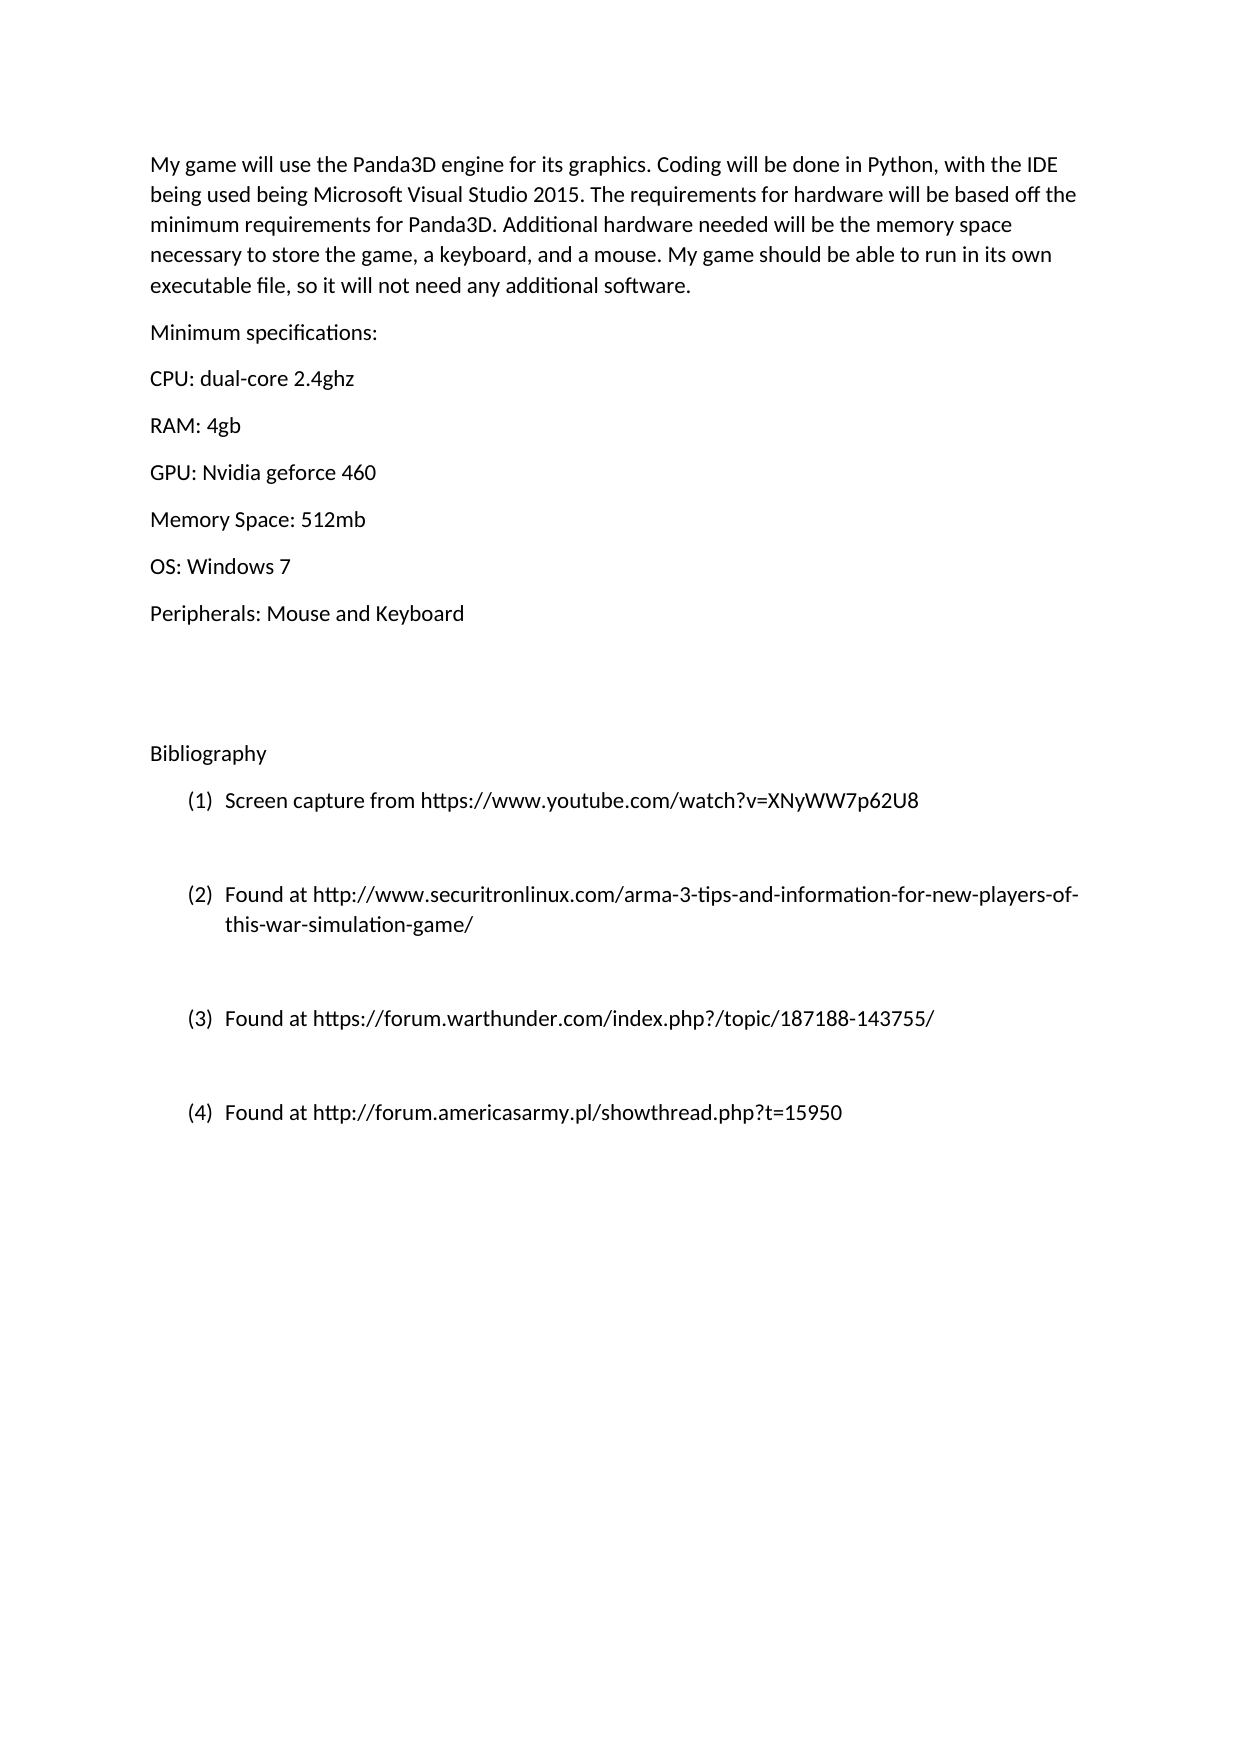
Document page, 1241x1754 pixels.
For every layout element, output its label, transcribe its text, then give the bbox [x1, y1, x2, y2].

text Minimum specifications: [150, 318, 1090, 346]
text OS: Windows 7 [150, 552, 1090, 580]
text RAM: 4gb [150, 411, 1090, 439]
text CPU: dual-core 2.4ghz [150, 364, 1090, 393]
list Screen capture from https://www.youtube.com/watch?v=XNyWW7p62U8 [187, 786, 1090, 814]
text Bibliography [150, 739, 1090, 768]
text My game will use the Panda3D engine for its graphics. Coding will be done in Python, with the IDE being used being Microsoft Visual Studio 2015. The requirements for hardware will be based off the minimum requirements for Panda3D. Additional hardware needed will be the memory space necessary to store the game, a keyboard, and a mouse. My game should be able to run in its own executable file, so it will not need any additional software. [150, 150, 1090, 299]
list Found at https://forum.warthunder.com/index.php?/topic/187188-143755/ [187, 1004, 1090, 1032]
list Found at http://forum.americasarmy.pl/showthread.php?t=15950 [187, 1098, 1090, 1126]
text Memory Space: 512mb [150, 505, 1090, 533]
text Peripherals: Mouse and Keyboard [150, 599, 1090, 627]
list Found at http://www.securitronlinux.com/arma-3-tips-and-information-for-new-players-of-this-war-simulation-game/ [187, 880, 1090, 938]
text GPU: Nvidia geforce 460 [150, 458, 1090, 486]
